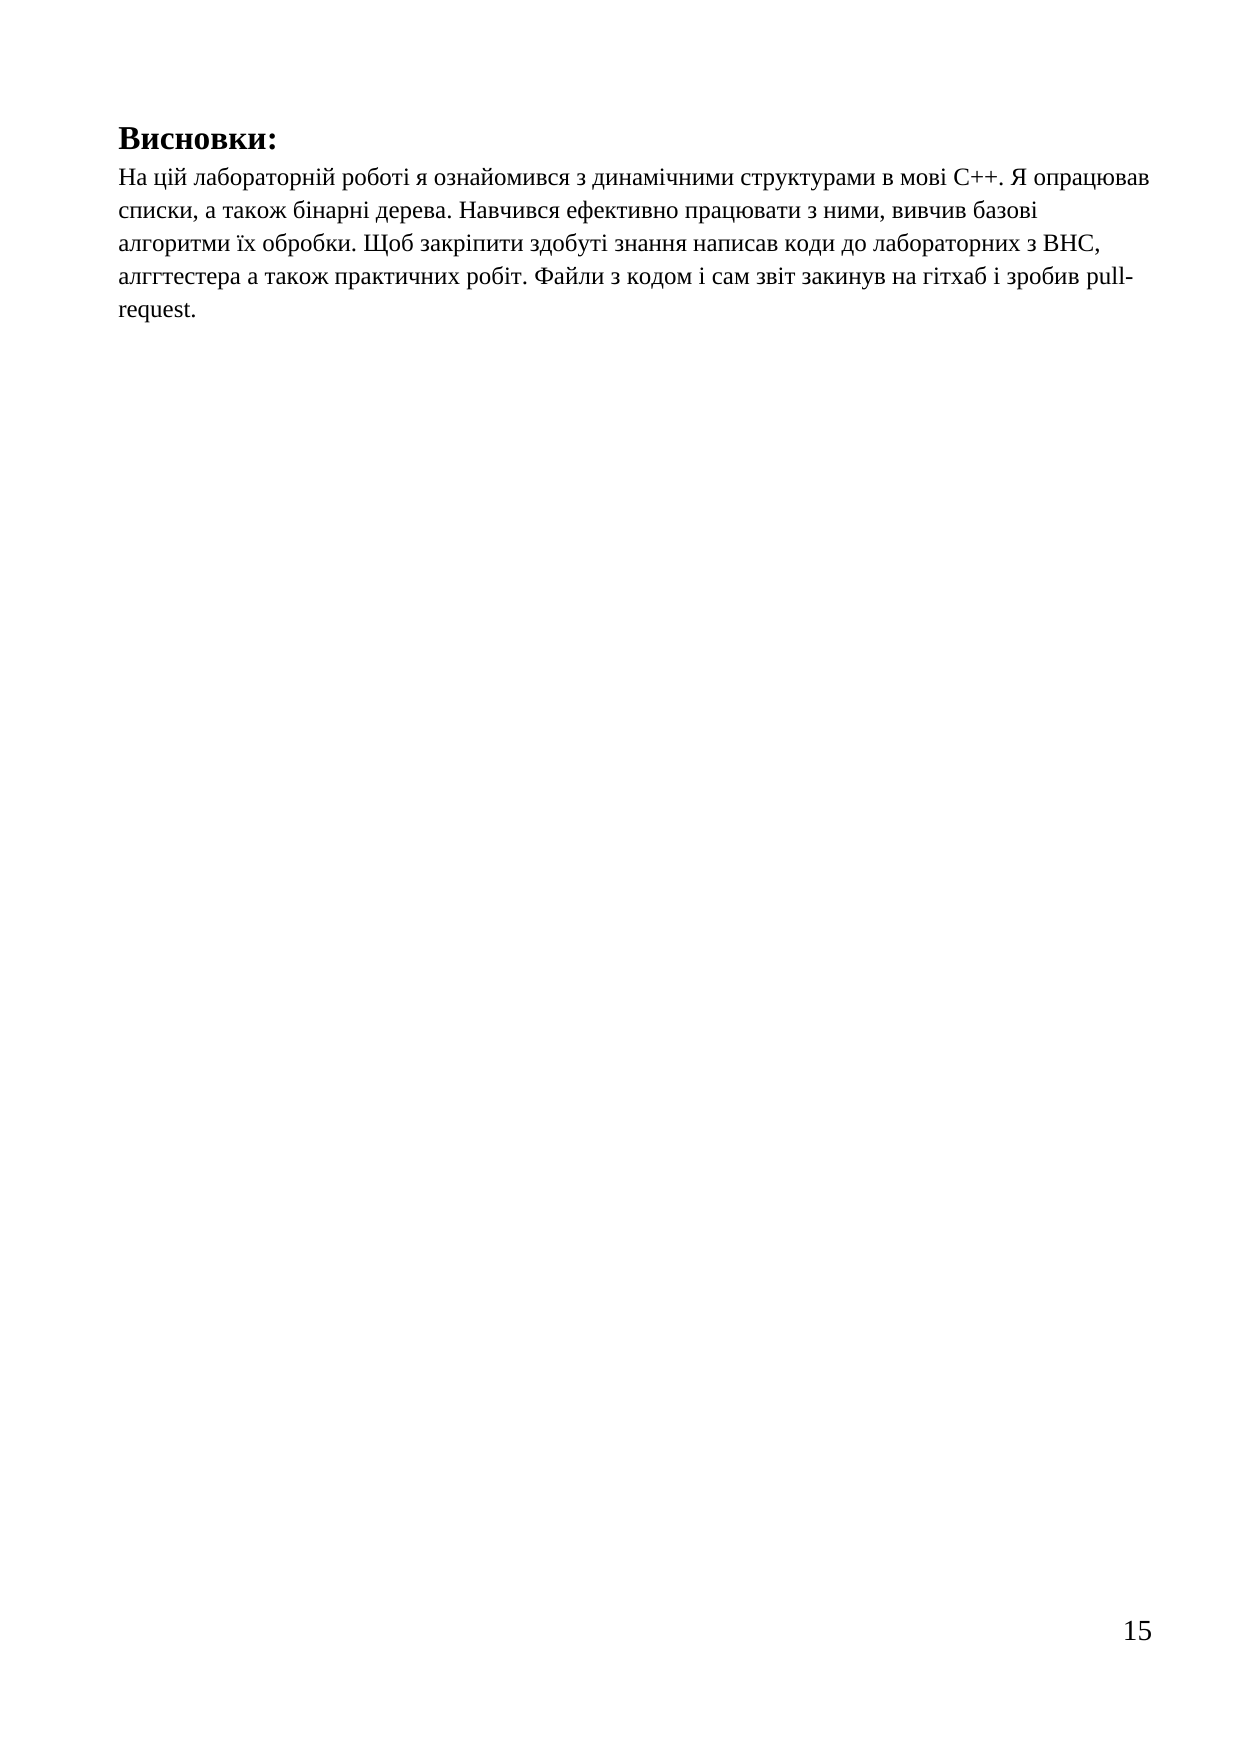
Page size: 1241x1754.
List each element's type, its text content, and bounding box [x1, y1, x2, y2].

text На цій лабораторній роботі я ознайомився з динамічними структурами в мові С++. Я опрацював списки, а також бінарні дерева. Навчився ефективно працювати з ними, вивчив базові алгоритми їх обробки. Щоб закріпити здобуті знання написав коди до лабораторних з ВНС, алггтестера а також практичних робіт. Файли з кодом і сам звіт закинув на гітхаб і зробив pull-request. [118, 162, 1152, 323]
subtitle Висновки: [118, 118, 1152, 156]
